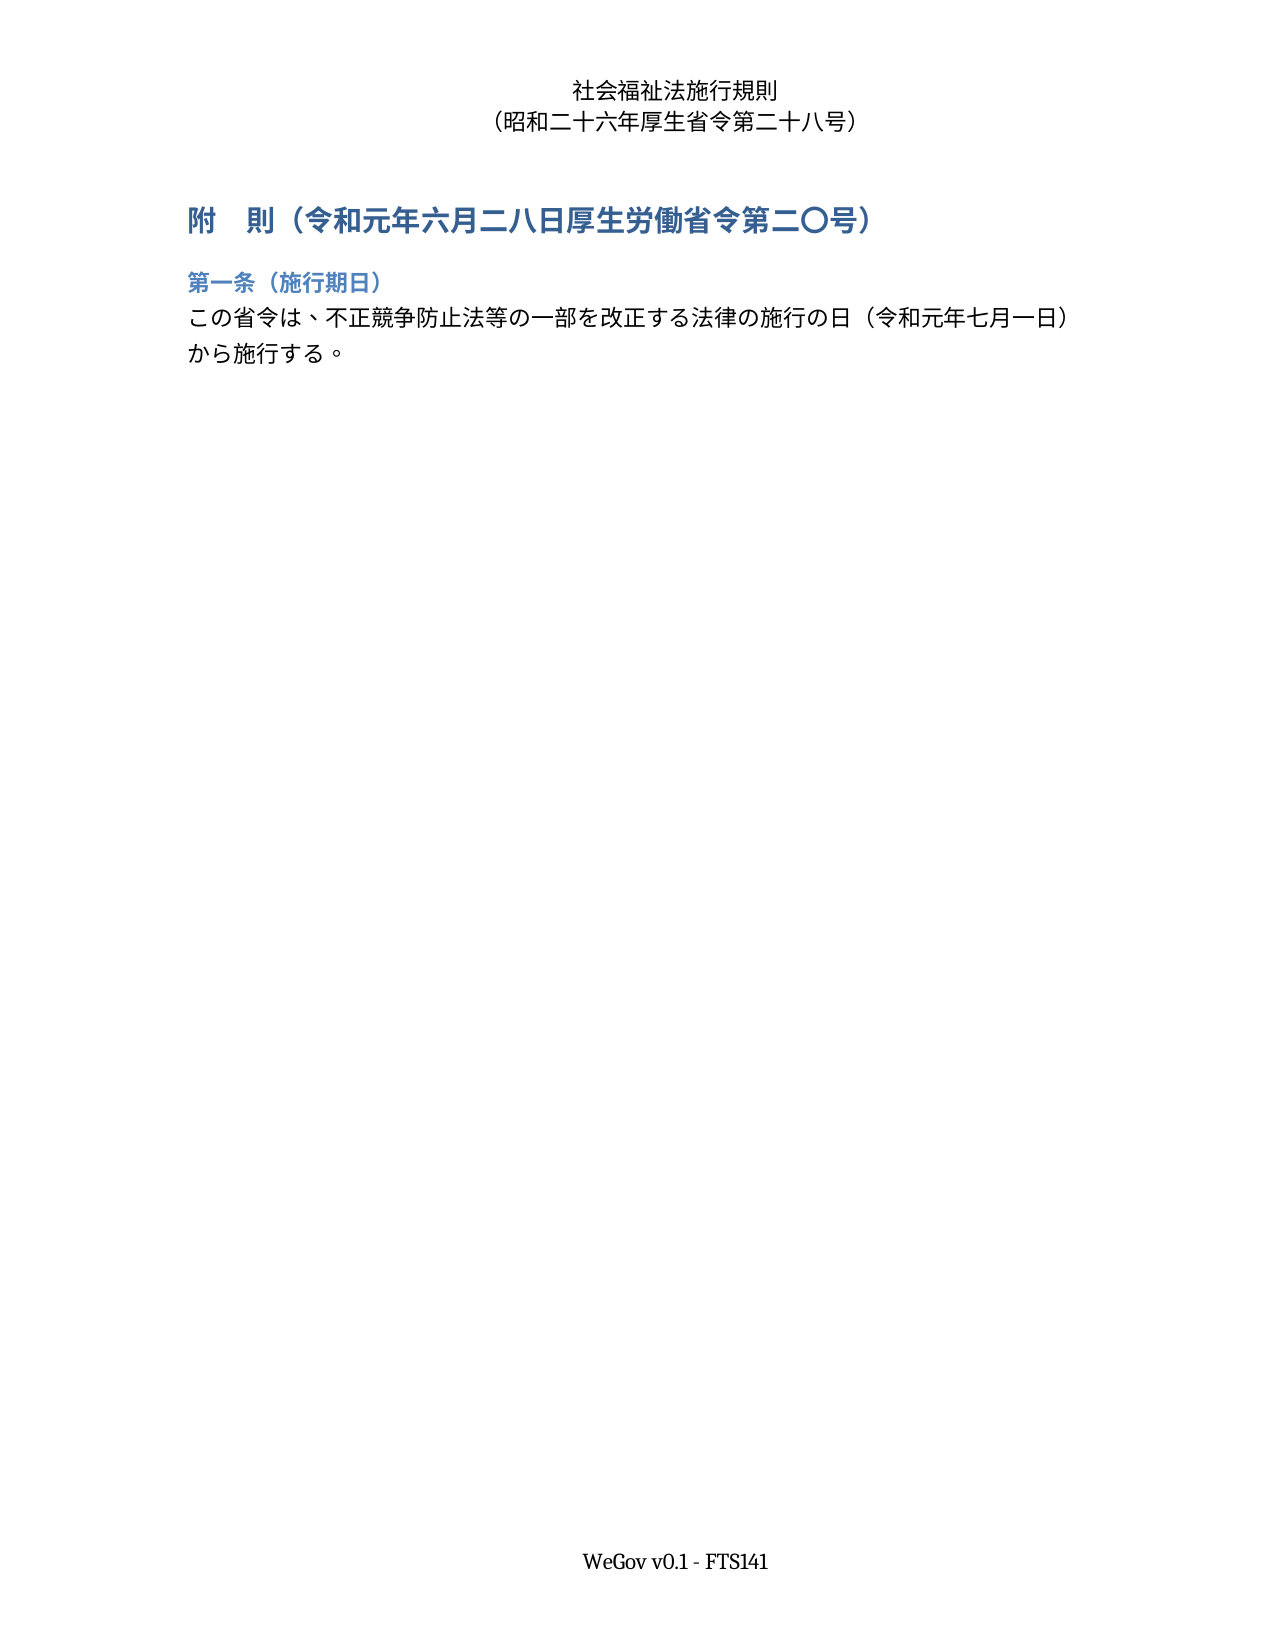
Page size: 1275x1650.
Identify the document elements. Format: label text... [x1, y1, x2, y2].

subtitle 附 則（令和元年六月二八日厚生労働省令第二〇号） [187, 200, 1087, 240]
subtitle 第一条（施行期日） [187, 266, 1087, 298]
text この省令は、不正競争防止法等の一部を改正する法律の施行の日（令和元年七月一日）から施行する。 [187, 302, 1087, 369]
